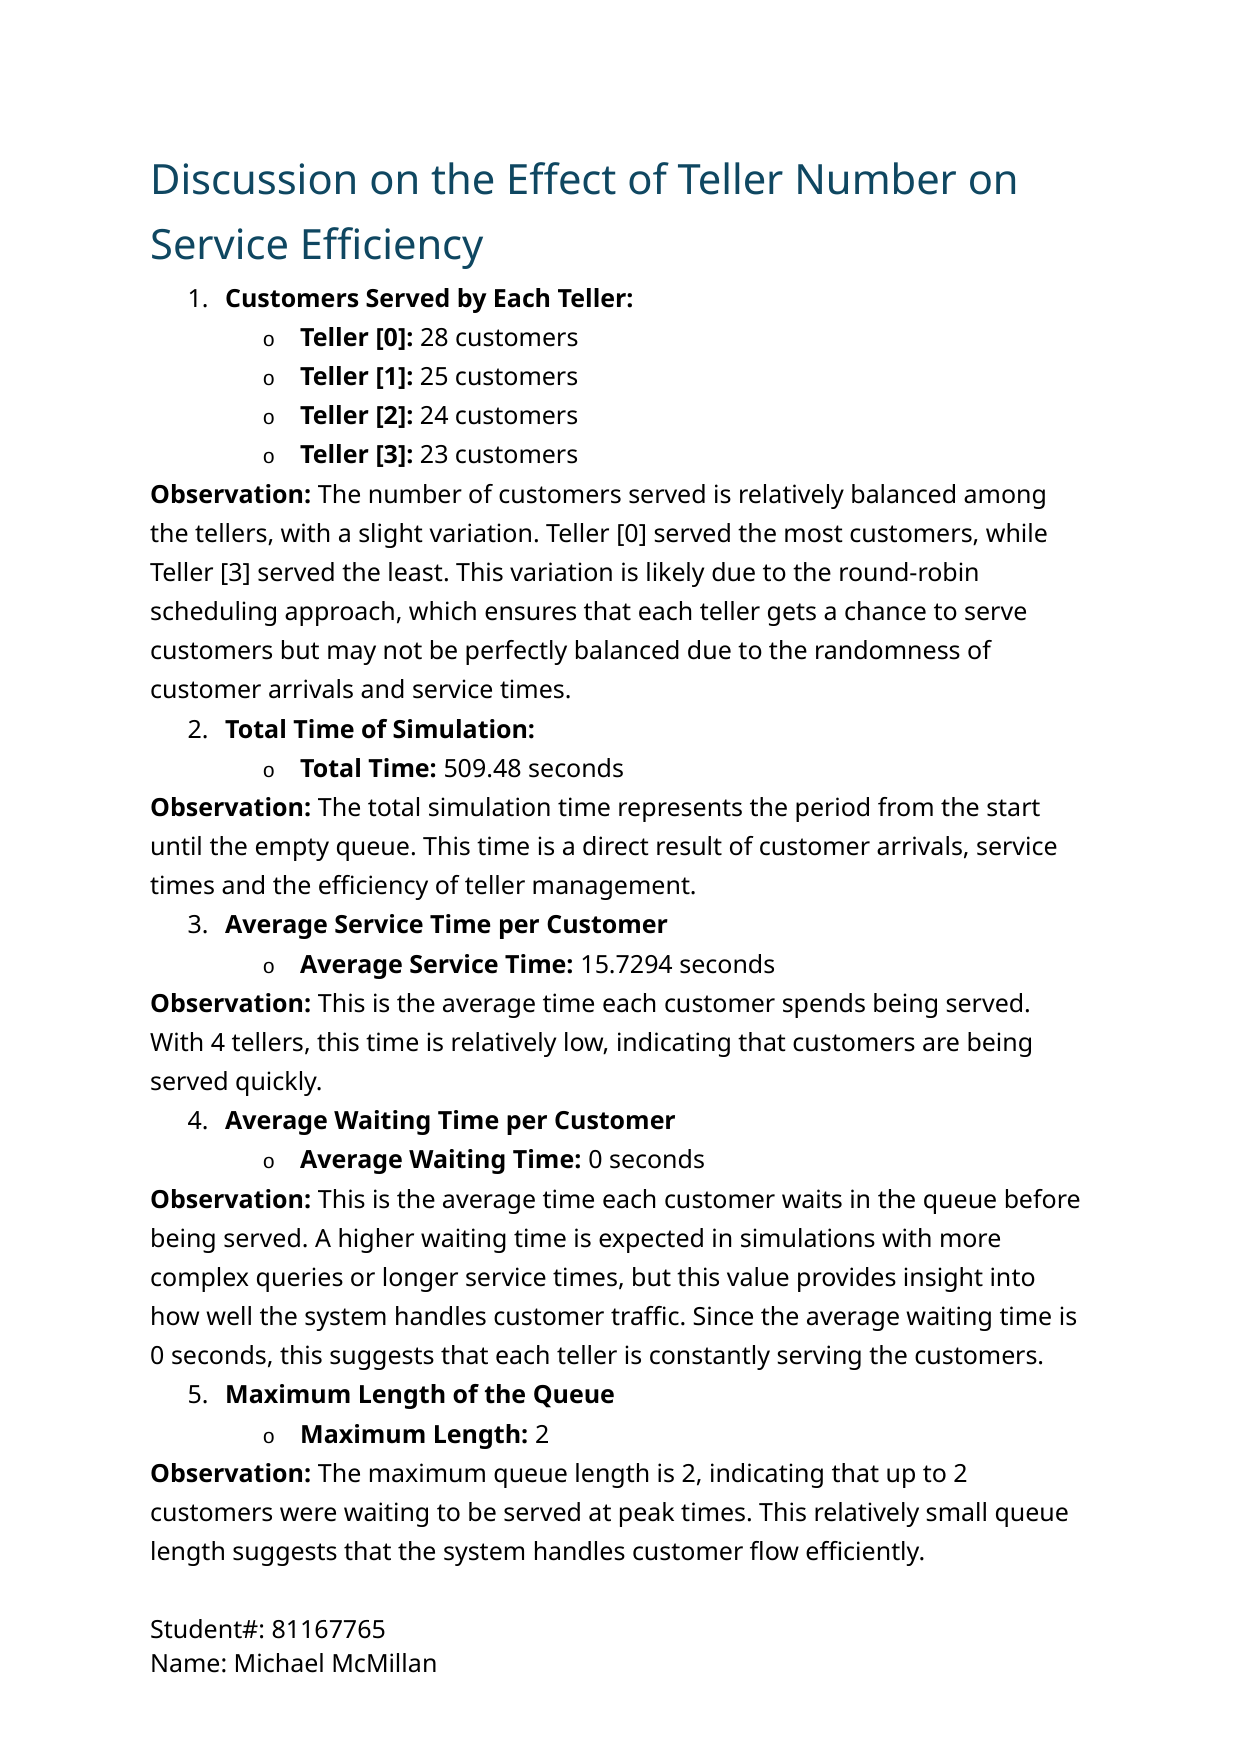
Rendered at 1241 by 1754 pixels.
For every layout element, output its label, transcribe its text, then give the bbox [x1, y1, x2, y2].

list Teller [3]: 23 customers [262, 437, 1090, 471]
list Average Service Time: 15.7294 seconds [262, 946, 1090, 980]
subtitle Discussion on the Effect of Teller Number on Service Efficiency [150, 150, 1090, 272]
list Teller [1]: 25 customers [262, 359, 1090, 393]
text Observation: The total simulation time represents the period from the start until the empty queue. This time is a direct result of customer arrivals, service times and the efficiency of teller management. [150, 789, 1090, 902]
list Teller [0]: 28 customers [262, 319, 1090, 354]
text Observation: This is the average time each customer waits in the queue before being served. A higher waiting time is expected in simulations with more complex queries or longer service times, but this value provides insight into how well the system handles customer traffic. Since the average waiting time is 0 seconds, this suggests that each teller is constantly serving the customers. [150, 1181, 1090, 1372]
list Maximum Length: 2 [262, 1416, 1090, 1450]
list Teller [2]: 24 customers [262, 398, 1090, 432]
text Observation: This is the average time each customer spends being served. With 4 tellers, this time is relatively low, indicating that customers are being served quickly. [150, 985, 1090, 1098]
list Average Waiting Time: 0 seconds [262, 1142, 1090, 1176]
text Observation: The number of customers served is relatively balanced among the tellers, with a slight variation. Teller [0] served the most customers, while Teller [3] served the least. This variation is likely due to the round-robin scheduling approach, which ensures that each teller gets a chance to serve customers but may not be perfectly balanced due to the randomness of customer arrivals and service times. [150, 476, 1090, 706]
list Total Time of Simulation: [187, 711, 1090, 745]
list Customers Served by Each Teller: [187, 280, 1090, 314]
text Observation: The maximum queue length is 2, indicating that up to 2 customers were waiting to be served at peak times. This relatively small queue length suggests that the system handles customer flow efficiently. [150, 1455, 1090, 1568]
list Maximum Length of the Queue [187, 1377, 1090, 1411]
list Average Service Time per Customer [187, 907, 1090, 941]
list Average Waiting Time per Customer [187, 1103, 1090, 1137]
list Total Time: 509.48 seconds [262, 750, 1090, 784]
